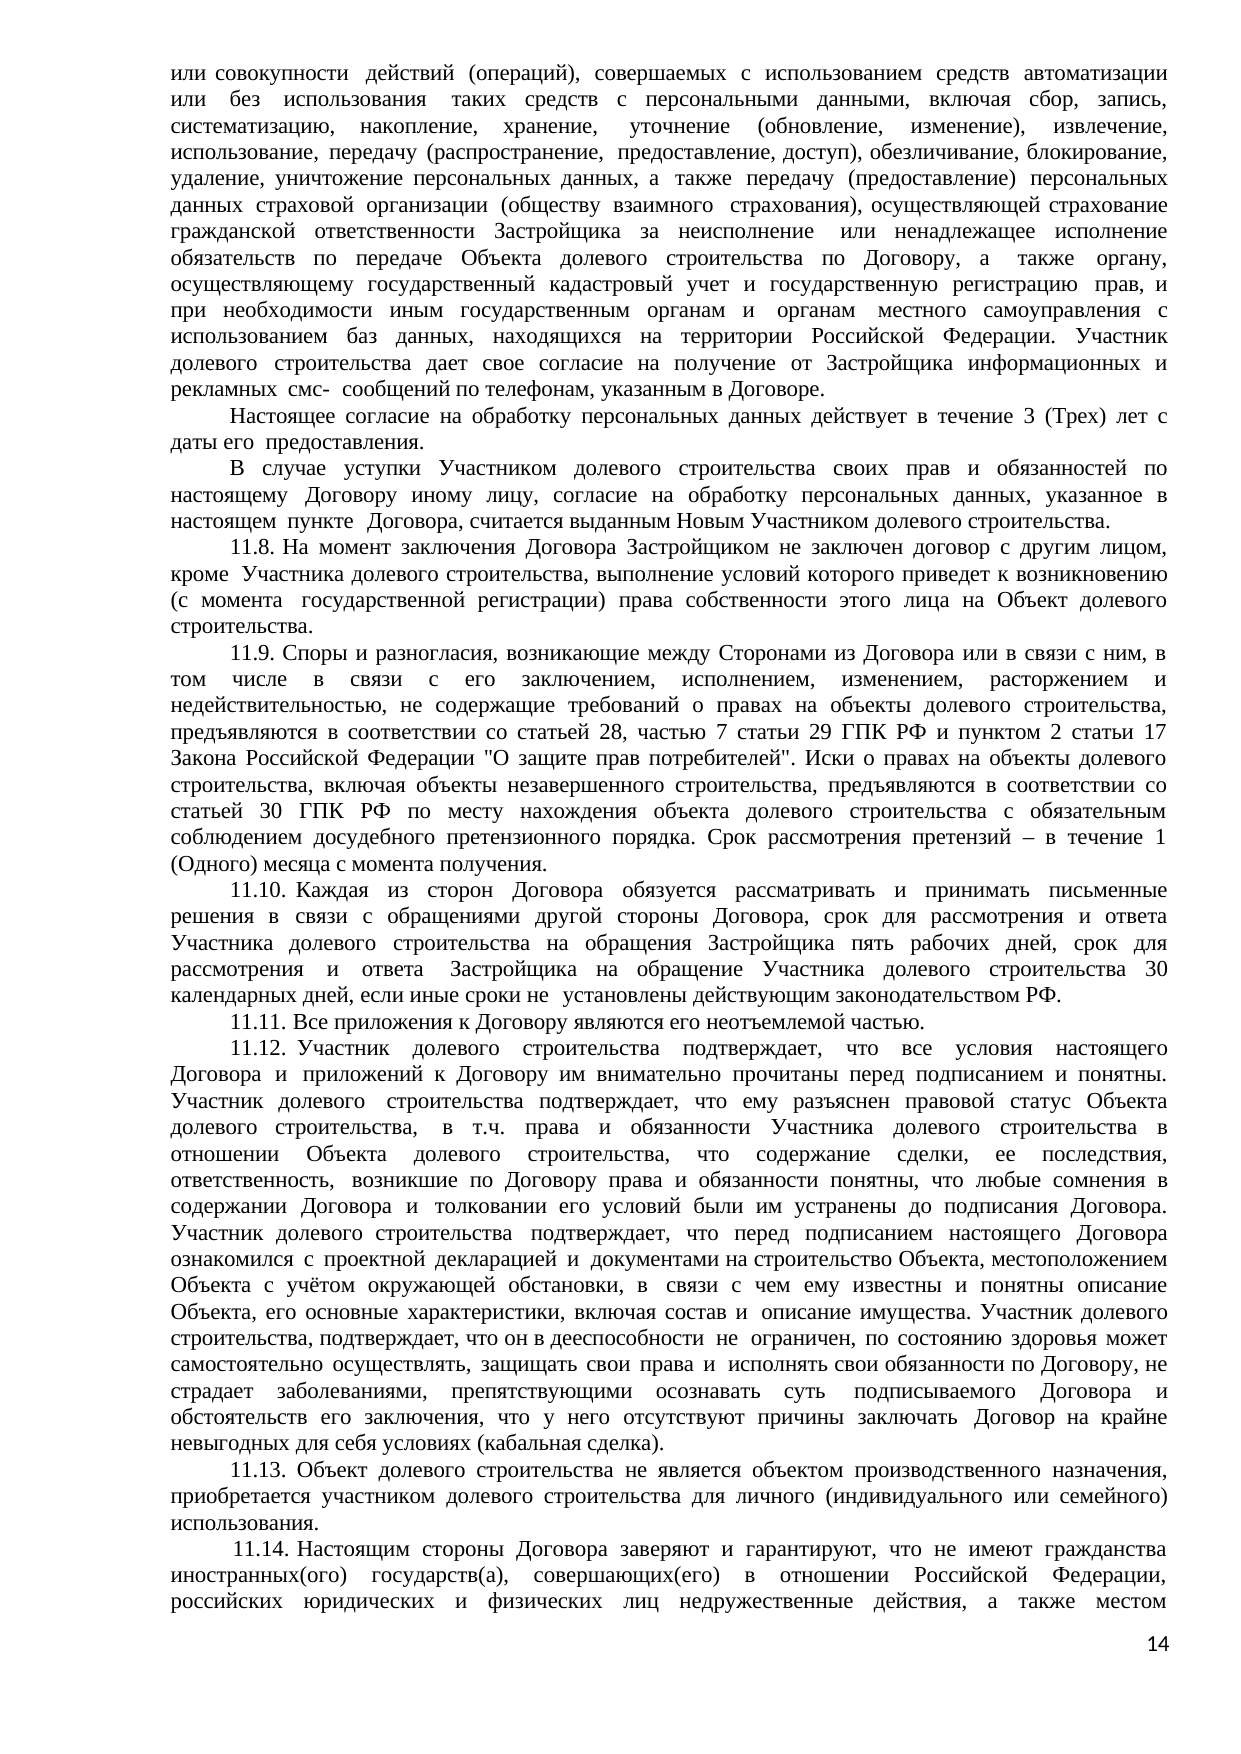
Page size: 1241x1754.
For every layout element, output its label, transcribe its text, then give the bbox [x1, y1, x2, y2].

list Споры и разногласия, возникающие между Сторонами из Договора или в связи с ним, в том числе в связи с его заключением, исполнением, изменением, расторжением и недействительностью, не содержащие требований о правах на объекты долевого строительства, предъявляются в соответствии со статьей 28, частью 7 статьи 29 ГПК РФ и пунктом 2 статьи 17 Закона Российской Федерации "О защите прав потребителей". Иски о правах на объекты долевого строительства, включая объекты незавершенного строительства, предъявляются в соответствии со статьей 30 ГПК РФ по месту нахождения объекта долевого строительства с обязательным соблюдением досудебного претензионного порядка. Срок рассмотрения претензий – в течение 1 (Одного) месяца с момента получения. [170, 639, 1168, 876]
list Каждая из сторон Договора обязуется рассматривать и принимать письменные решения в связи с обращениями другой стороны Договора, срок для рассмотрения и ответа Участника долевого строительства на обращения Застройщика пять рабочих дней, срок для рассмотрения и ответа Застройщика на обращение Участника долевого строительства 30 календарных дней, если иные сроки не установлены действующим законодательством РФ. [170, 876, 1168, 1008]
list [170, 1535, 1168, 1614]
list Объект долевого строительства не является объектом производственного назначения, приобретается участником долевого строительства для личного (индивидуального или семейного) использования. [170, 1456, 1168, 1535]
list На момент заключения Договора Застройщиком не заключен договор с другим лицом, кроме Участника долевого строительства, выполнение условий которого приведет к возникновению (с момента государственной регистрации) права собственности этого лица на Объект долевого строительства. [170, 533, 1168, 639]
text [170, 59, 1168, 402]
text В случае уступки Участником долевого строительства своих прав и обязанностей по настоящему Договору иному лицу, согласие на обработку персональных данных, указанное в настоящем пункте Договора, считается выданным Новым Участником долевого строительства. [170, 454, 1168, 533]
list Все приложения к Договору являются его неотъемлемой частью. [229, 1008, 1180, 1034]
list Участник долевого строительства подтверждает, что все условия настоящего Договора и приложений к Договору им внимательно прочитаны перед подписанием и понятны. Участник долевого строительства подтверждает, что ему разъяснен правовой статус Объекта долевого строительства, в т.ч. права и обязанности Участника долевого строительства в отношении Объекта долевого строительства, что содержание сделки, ее последствия, ответственность, возникшие по Договору права и обязанности понятны, что любые сомнения в содержании Договора и толковании его условий были им устранены до подписания Договора. Участник долевого строительства подтверждает, что перед подписанием настоящего Договора ознакомился с проектной декларацией и документами на строительство Объекта, местоположением Объекта с учётом окружающей обстановки, в связи с чем ему известны и понятны описание Объекта, его основные характеристики, включая состав и описание имущества. Участник долевого строительства, подтверждает, что он в дееспособности не ограничен, по состоянию здоровья может самостоятельно осуществлять, защищать свои права и исполнять свои обязанности по Договору, не страдает заболеваниями, препятствующими осознавать суть подписываемого Договора и обстоятельств его заключения, что у него отсутствуют причины заключать Договор на крайне невыгодных для себя условиях (кабальная сделка). [170, 1034, 1168, 1456]
text Настоящее согласие на обработку персональных данных действует в течение 3 (Трех) лет с даты его предоставления. [170, 402, 1168, 454]
